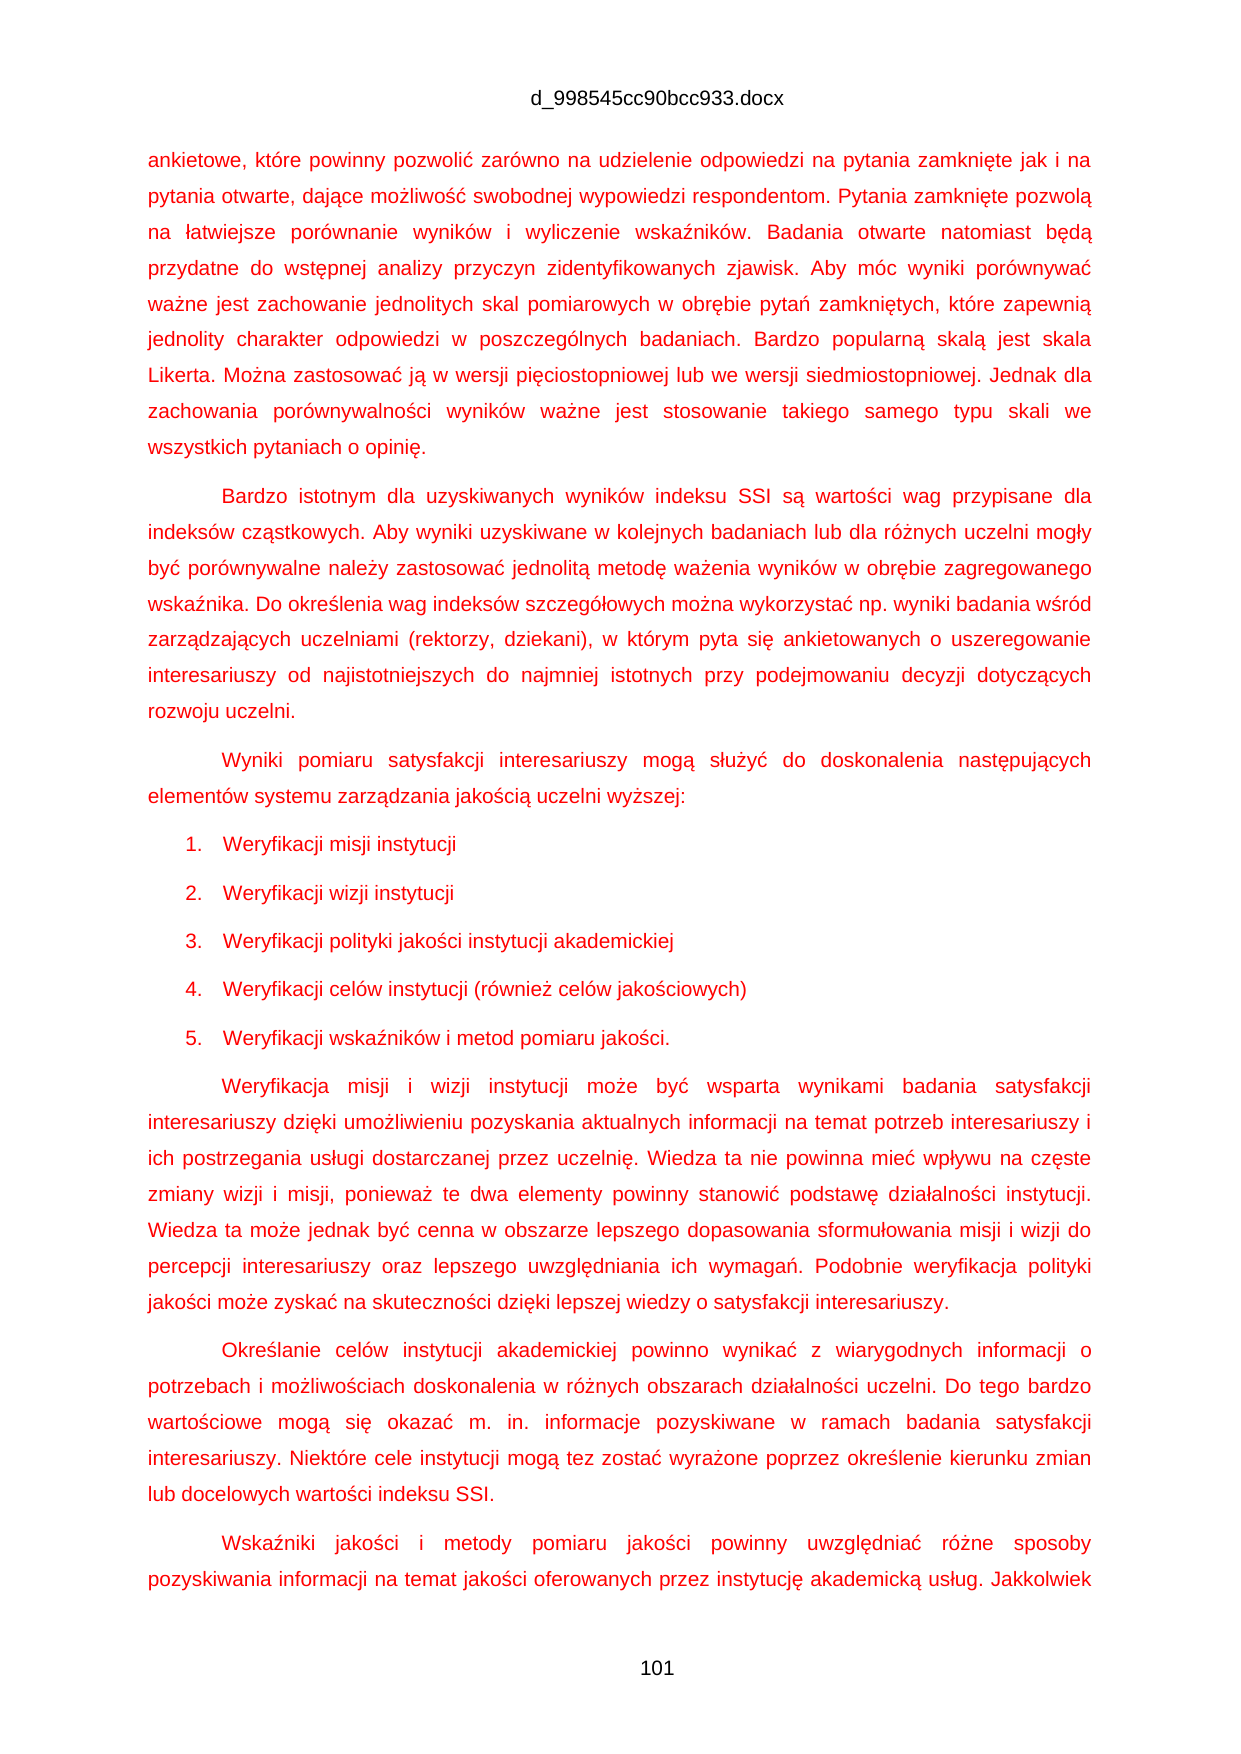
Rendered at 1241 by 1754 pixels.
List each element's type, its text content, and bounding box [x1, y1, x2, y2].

text Wyniki pomiaru satysfakcji interesariuszy mogą służyć do doskonalenia następujących elementów systemu zarządzania jakością uczelni wyższej: [148, 748, 1093, 807]
text Określanie celów instytucji akademickiej powinno wynikać z wiarygodnych informacji o potrzebach i możliwościach doskonalenia w różnych obszarach działalności uczelni. Do tego bardzo wartościowe mogą się okazać m. in. informacje pozyskiwane w ramach badania satysfakcji interesariuszy. Niektóre cele instytucji mogą tez zostać wyrażone poprzez określenie kierunku zmian lub docelowych wartości indeksu SSI. [148, 1338, 1093, 1506]
list Weryfikacji celów instytucji (również celów jakościowych) [185, 977, 1093, 1001]
list Weryfikacji wizji instytucji [185, 880, 1093, 904]
text Weryfikacja misji i wizji instytucji może być wsparta wynikami badania satysfakcji interesariuszy dzięki umożliwieniu pozyskania aktualnych informacji na temat potrzeb interesariuszy i ich postrzegania usługi dostarczanej przez uczelnię. Wiedza ta nie powinna mieć wpływu na częste zmiany wizji i misji, ponieważ te dwa elementy powinny stanowić podstawę działalności instytucji. Wiedza ta może jednak być cenna w obszarze lepszego dopasowania sformułowania misji i wizji do percepcji interesariuszy oraz lepszego uwzględniania ich wymagań. Podobnie weryfikacja polityki jakości może zyskać na skuteczności dzięki lepszej wiedzy o satysfakcji interesariuszy. [148, 1074, 1093, 1314]
list Weryfikacji wskaźników i metod pomiaru jakości. [185, 1026, 1093, 1050]
list Weryfikacji polityki jakości instytucji akademickiej [185, 929, 1093, 953]
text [148, 1530, 1093, 1590]
list Weryfikacji misji instytucji [185, 832, 1093, 856]
text Bardzo istotnym dla uzyskiwanych wyników indeksu SSI są wartości wag przypisane dla indeksów cząstkowych. Aby wyniki uzyskiwane w kolejnych badaniach lub dla różnych uczelni mogły być porównywalne należy zastosować jednolitą metodę ważenia wyników w obrębie zagregowanego wskaźnika. Do określenia wag indeksów szczegółowych można wykorzystać np. wyniki badania wśród zarządzających uczelniami (rektorzy, dziekani), w którym pyta się ankietowanych o uszeregowanie interesariuszy od najistotniejszych do najmniej istotnych przy podejmowaniu decyzji dotyczących rozwoju uczelni. [148, 483, 1093, 723]
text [148, 148, 1093, 459]
